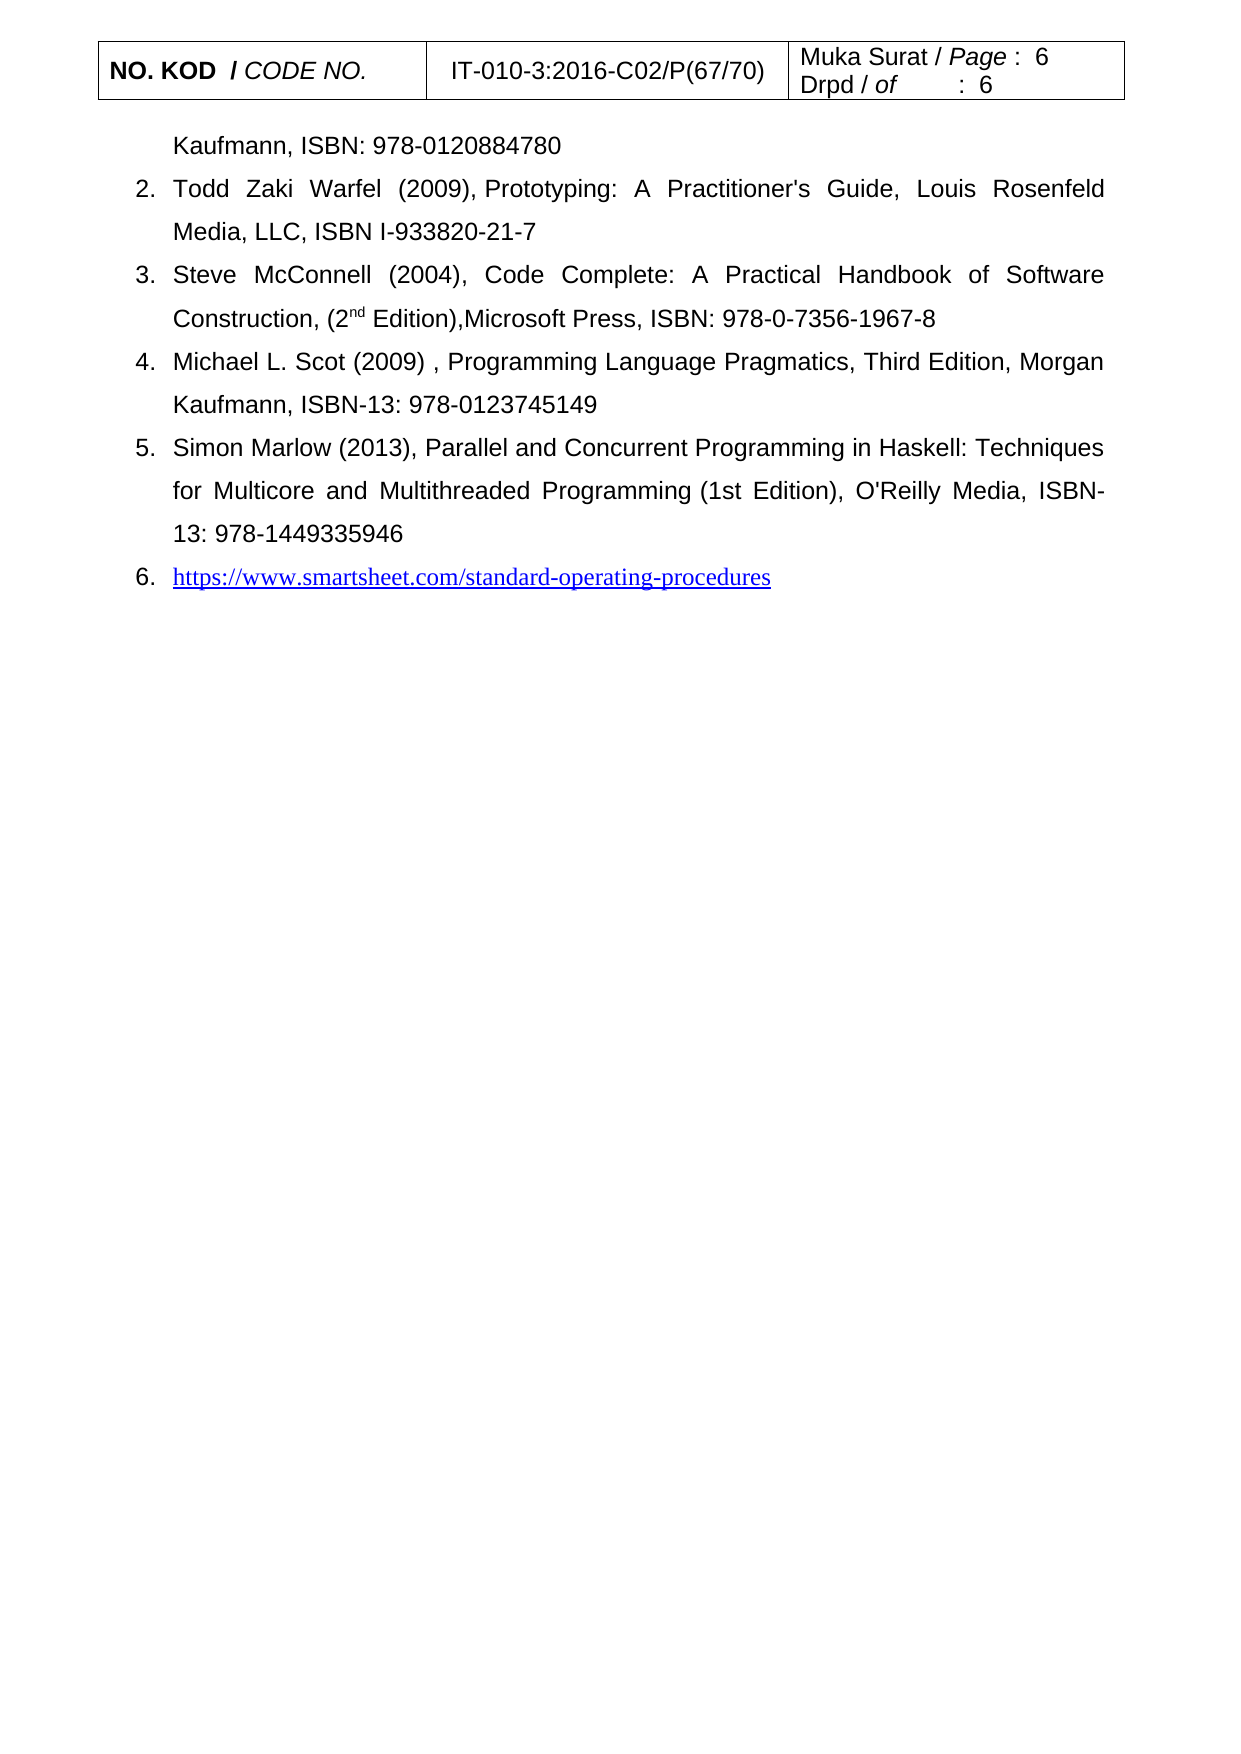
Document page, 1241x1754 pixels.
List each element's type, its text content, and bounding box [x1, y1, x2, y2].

list Steve McConnell (2004), Code Complete: A Practical Handbook of Software Construction, (2nd Edition),Microsoft Press, ISBN: 978-0-7356-1967-8 [135, 261, 1106, 332]
list Simon Marlow (2013), Parallel and Concurrent Programming in Haskell: Techniques for Multicore and Multithreaded Programming (1st Edition), O'Reilly Media, ISBN-13: 978-1449335946 [135, 433, 1106, 548]
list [135, 131, 1106, 160]
list https://www.smartsheet.com/standard-operating-procedures [135, 562, 1106, 591]
list Todd Zaki Warfel (2009), Prototyping: A Practitioner's Guide, Louis Rosenfeld Media, LLC, ISBN I-933820-21-7 [135, 174, 1106, 246]
list Michael L. Scot (2009) , Programming Language Pragmatics, Third Edition, Morgan Kaufmann, ISBN-13: 978-0123745149 [135, 347, 1106, 419]
